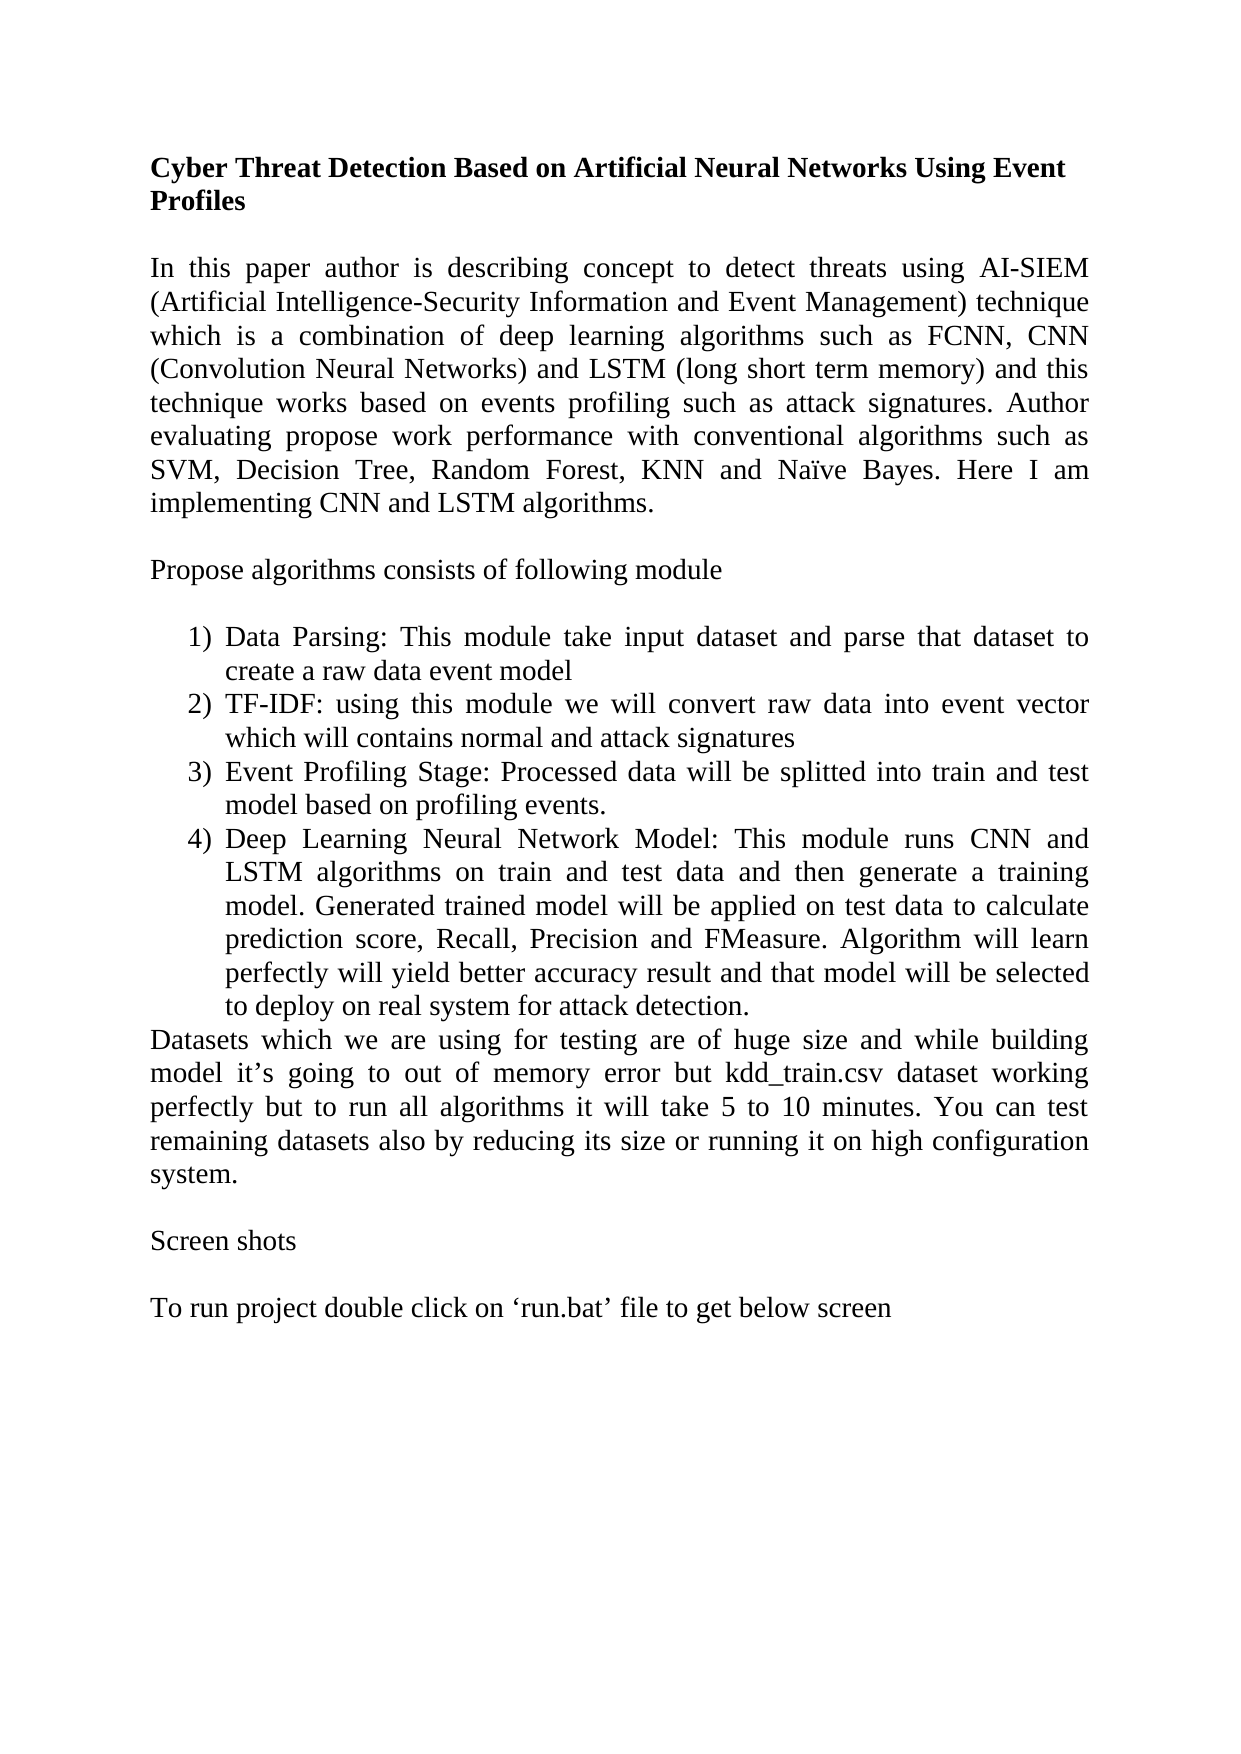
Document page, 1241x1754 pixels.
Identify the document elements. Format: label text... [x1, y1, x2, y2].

list Deep Learning Neural Network Model: This module runs CNN and LSTM algorithms on train and test data and then generate a training model. Generated trained model will be applied on test data to calculate prediction score, Recall, Precision and FMeasure. Algorithm will learn perfectly will yield better accuracy result and that model will be selected to deploy on real system for attack detection. [187, 821, 1090, 1022]
text In this paper author is describing concept to detect threats using AI-SIEM (Artificial Intelligence-Security Information and Event Management) technique which is a combination of deep learning algorithms such as FCNN, CNN (Convolution Neural Networks) and LSTM (long short term memory) and this technique works based on events profiling such as attack signatures. Author evaluating propose work performance with conventional algorithms such as SVM, Decision Tree, Random Forest, KNN and Naïve Bayes. Here I am implementing CNN and LSTM algorithms. [150, 251, 1090, 519]
text Cyber Threat Detection Based on Artificial Neural Networks Using Event Profiles [150, 150, 1090, 217]
text Datasets which we are using for testing are of huge size and while building model it’s going to out of memory error but kdd_train.csv dataset working perfectly but to run all algorithms it will take 5 to 10 minutes. You can test remaining datasets also by reducing its size or running it on high configuration system. [150, 1022, 1090, 1190]
list Data Parsing: This module take input dataset and parse that dataset to create a raw data event model [187, 619, 1090, 687]
text Screen shots [150, 1223, 1090, 1257]
text To run project double click on ‘run.bat’ file to get below screen [150, 1290, 1090, 1324]
list Event Profiling Stage: Processed data will be splitted into train and test model based on profiling events. [187, 754, 1090, 821]
text Propose algorithms consists of following module [150, 552, 1090, 586]
list TF-IDF: using this module we will convert raw data into event vector which will contains normal and attack signatures [187, 687, 1090, 754]
